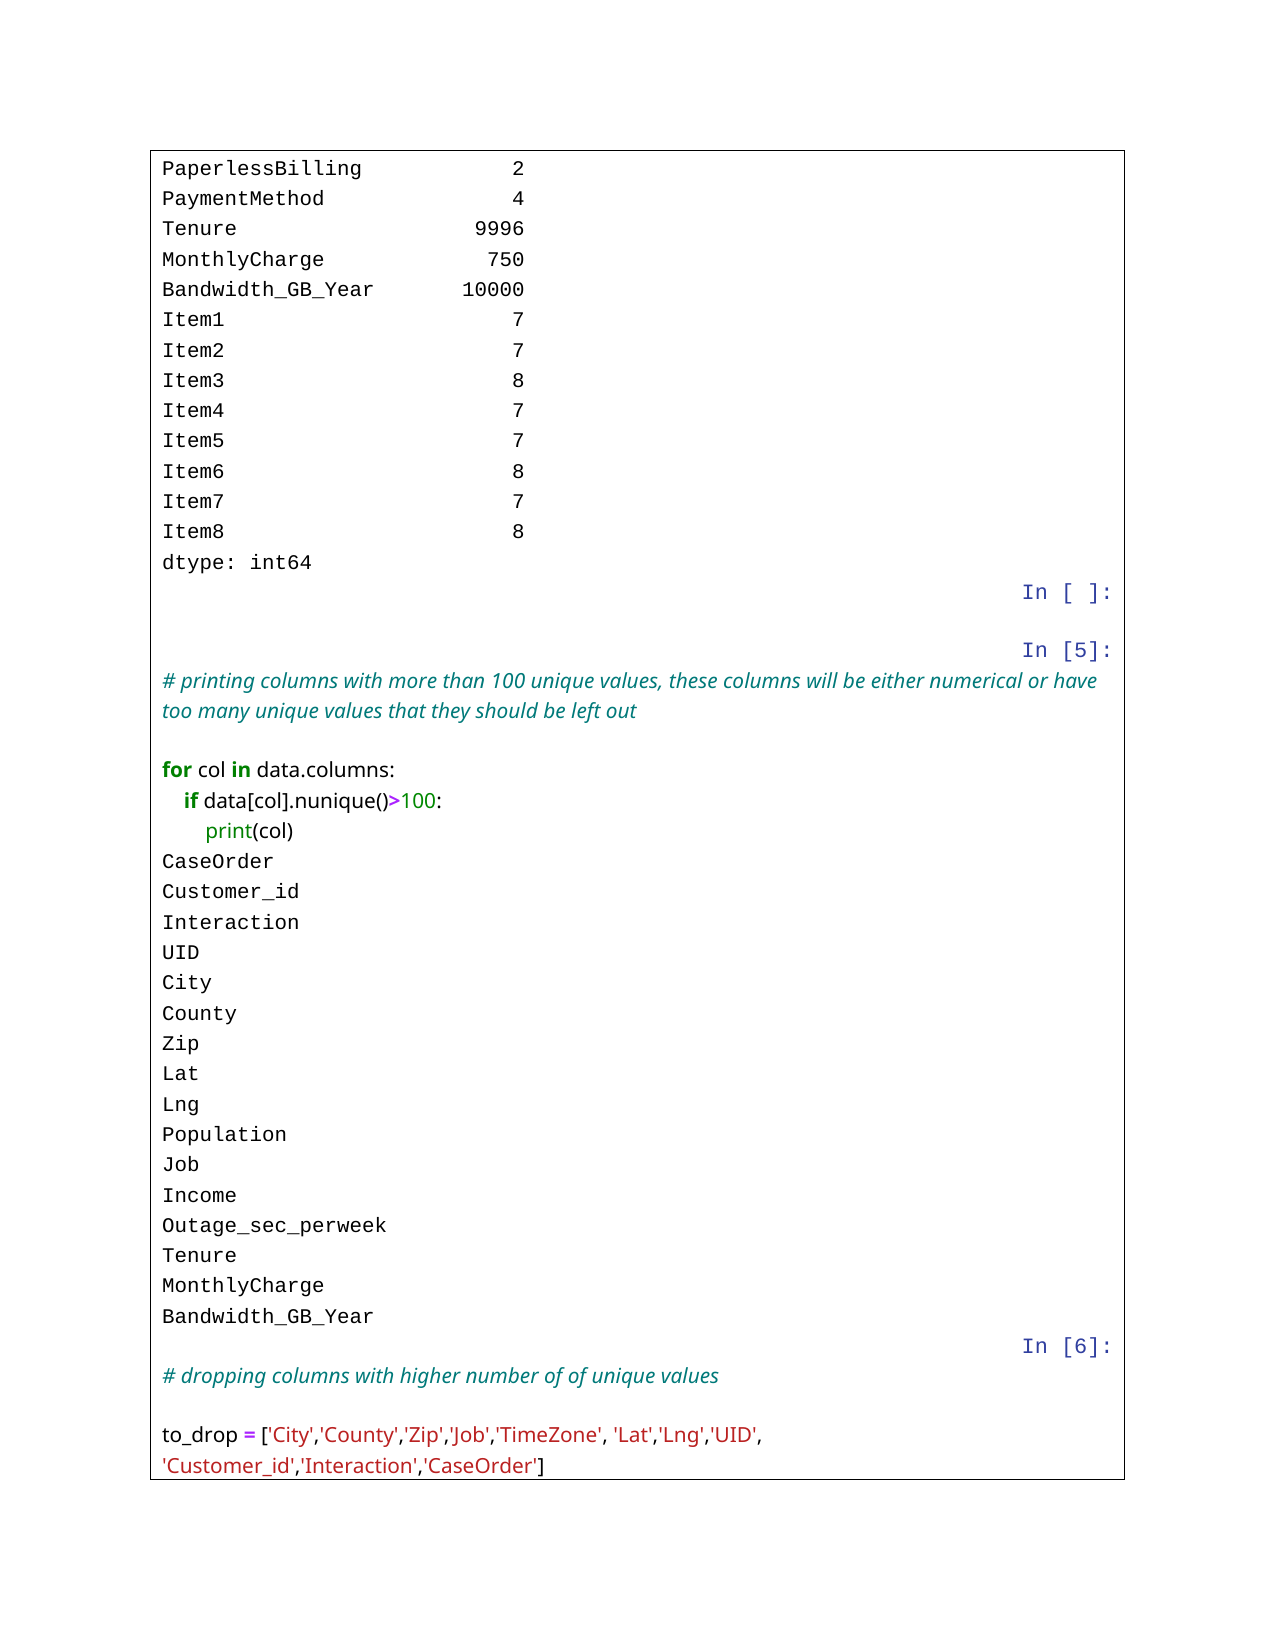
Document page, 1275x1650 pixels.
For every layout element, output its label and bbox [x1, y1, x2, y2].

table_header [151, 151, 1124, 1479]
